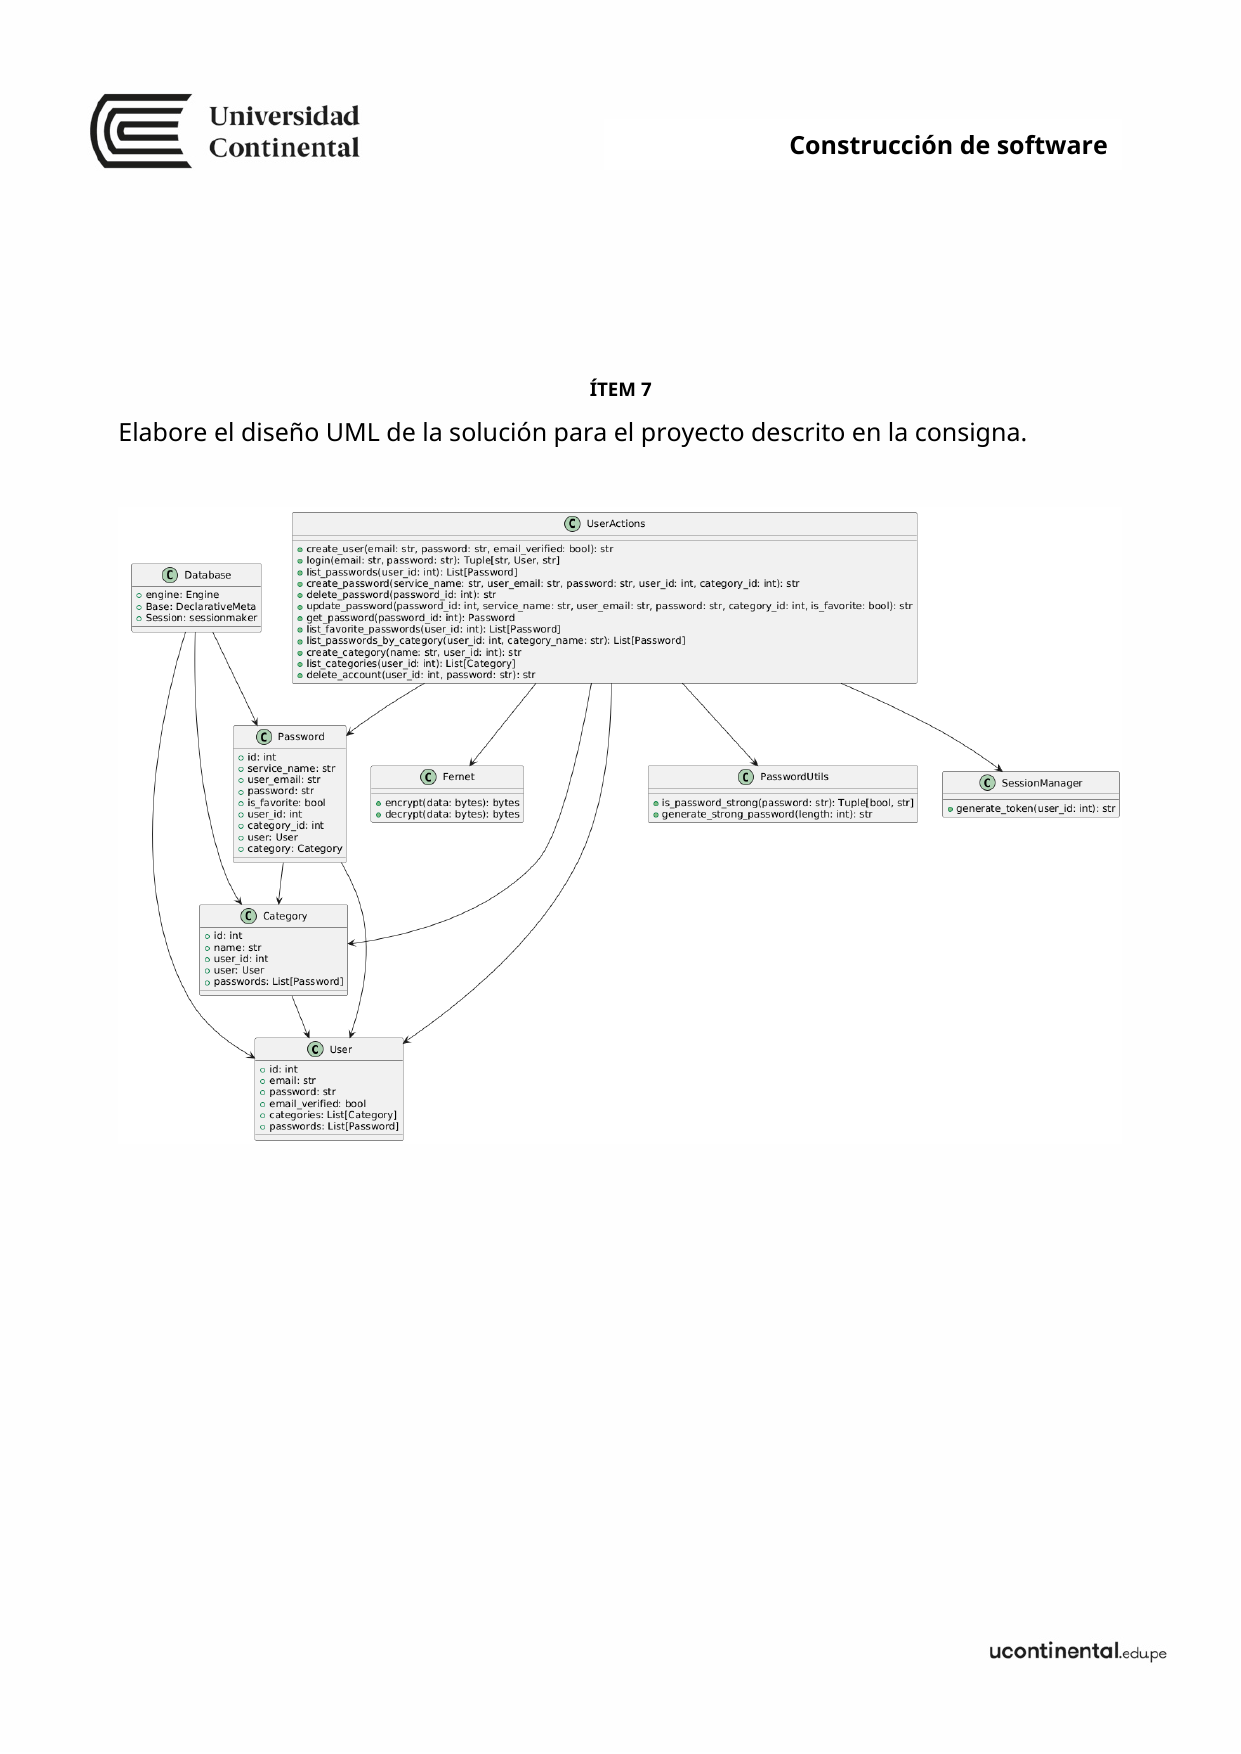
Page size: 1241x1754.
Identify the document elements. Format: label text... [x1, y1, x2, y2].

subtitle Ítem siete [118, 376, 1123, 402]
text Elabore el diseño UML de la solución para el proyecto descrito en la consigna. [118, 414, 1123, 448]
picture [0, 0, 1241, 1752]
